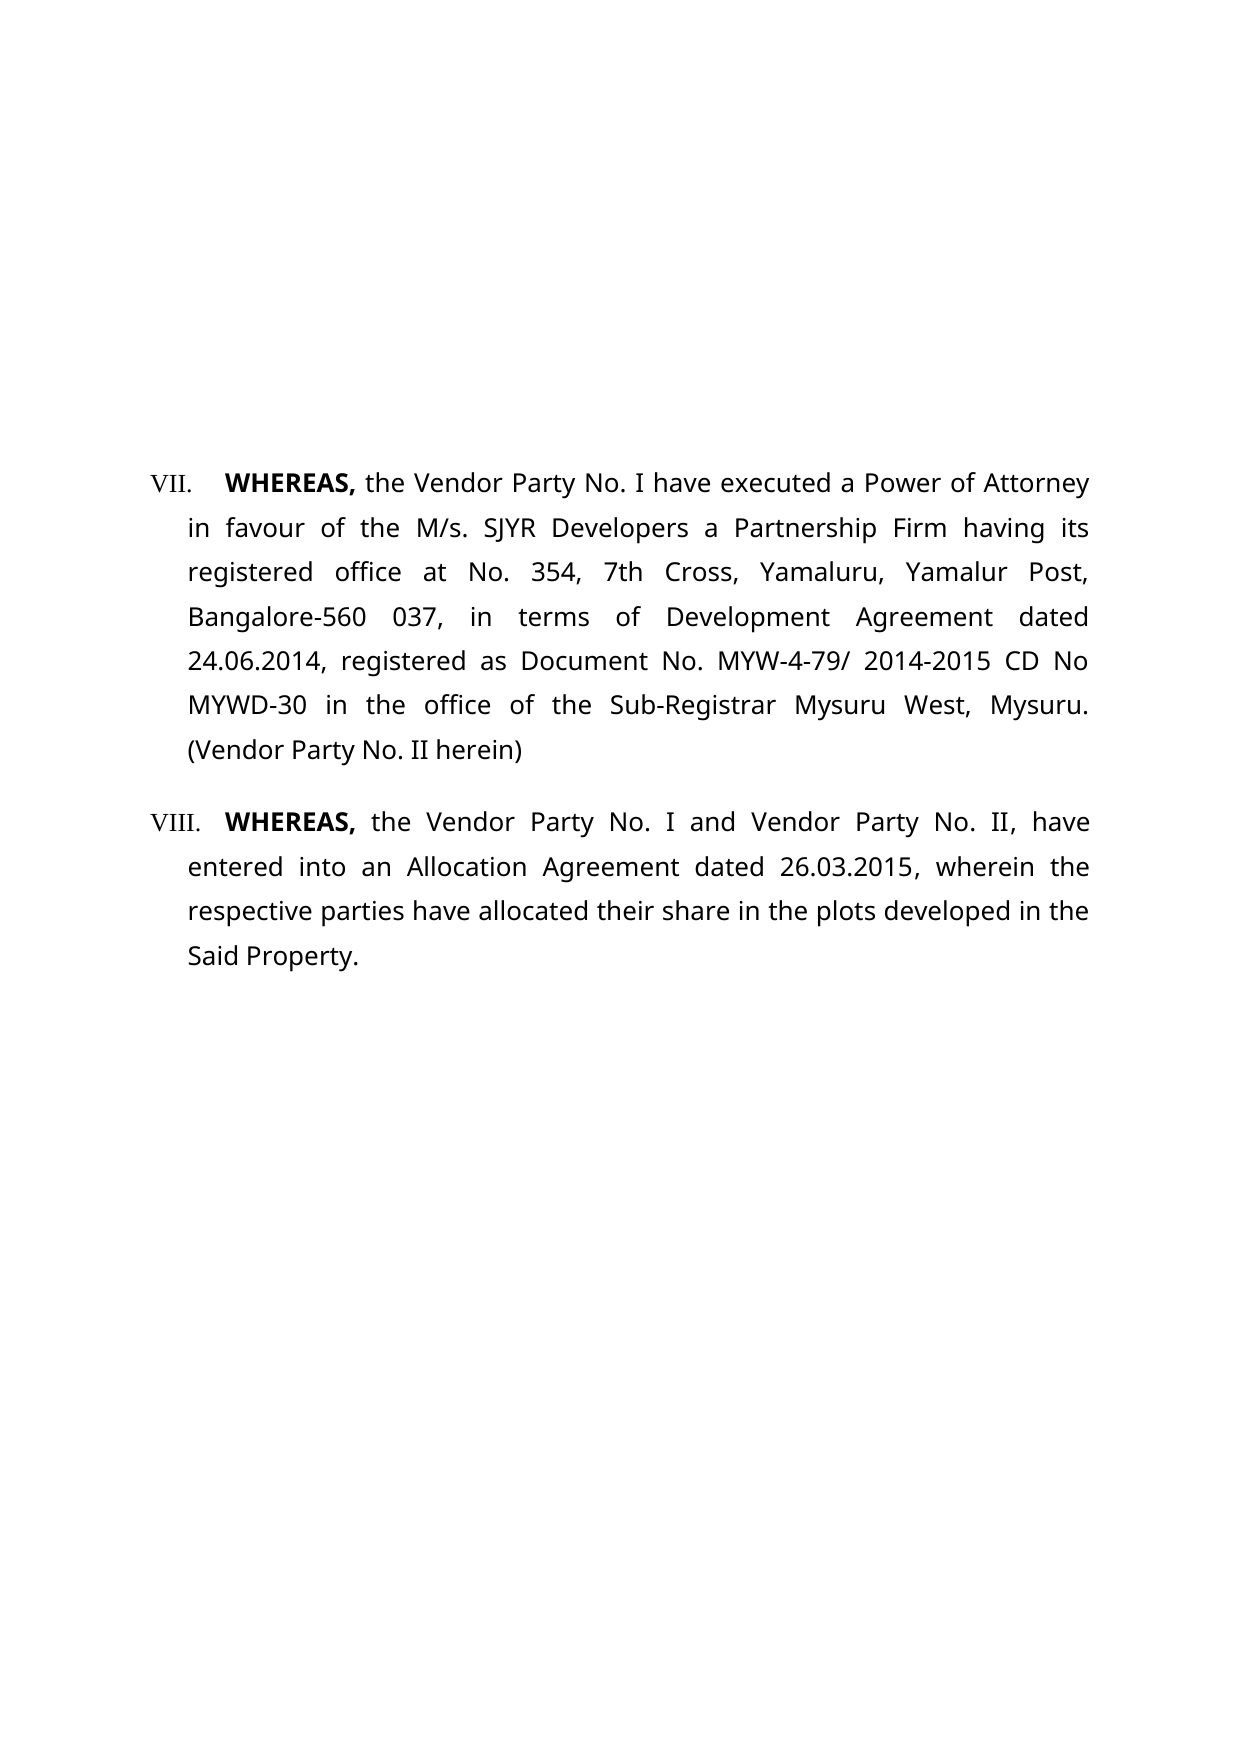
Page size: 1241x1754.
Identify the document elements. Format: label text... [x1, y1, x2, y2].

list WHEREAS, the Vendor Party No. I have executed a Power of Attorney in favour of the M/s. SJYR Developers a Partnership Firm having its registered office at No. 354, 7th Cross, Yamaluru, Yamalur Post, Bangalore-560 037, in terms of Development Agreement dated 24.06.2014, registered as Document No. MYW-4-79/ 2014-2015 CD No MYWD-30 in the office of the Sub-Registrar Mysuru West, Mysuru. (Vendor Party No. II herein) [150, 465, 1090, 767]
list WHEREAS, the Vendor Party No. I and Vendor Party No. II, have entered into an Allocation Agreement dated 26.03.2015, wherein the respective parties have allocated their share in the plots developed in the Said Property. [150, 804, 1090, 973]
